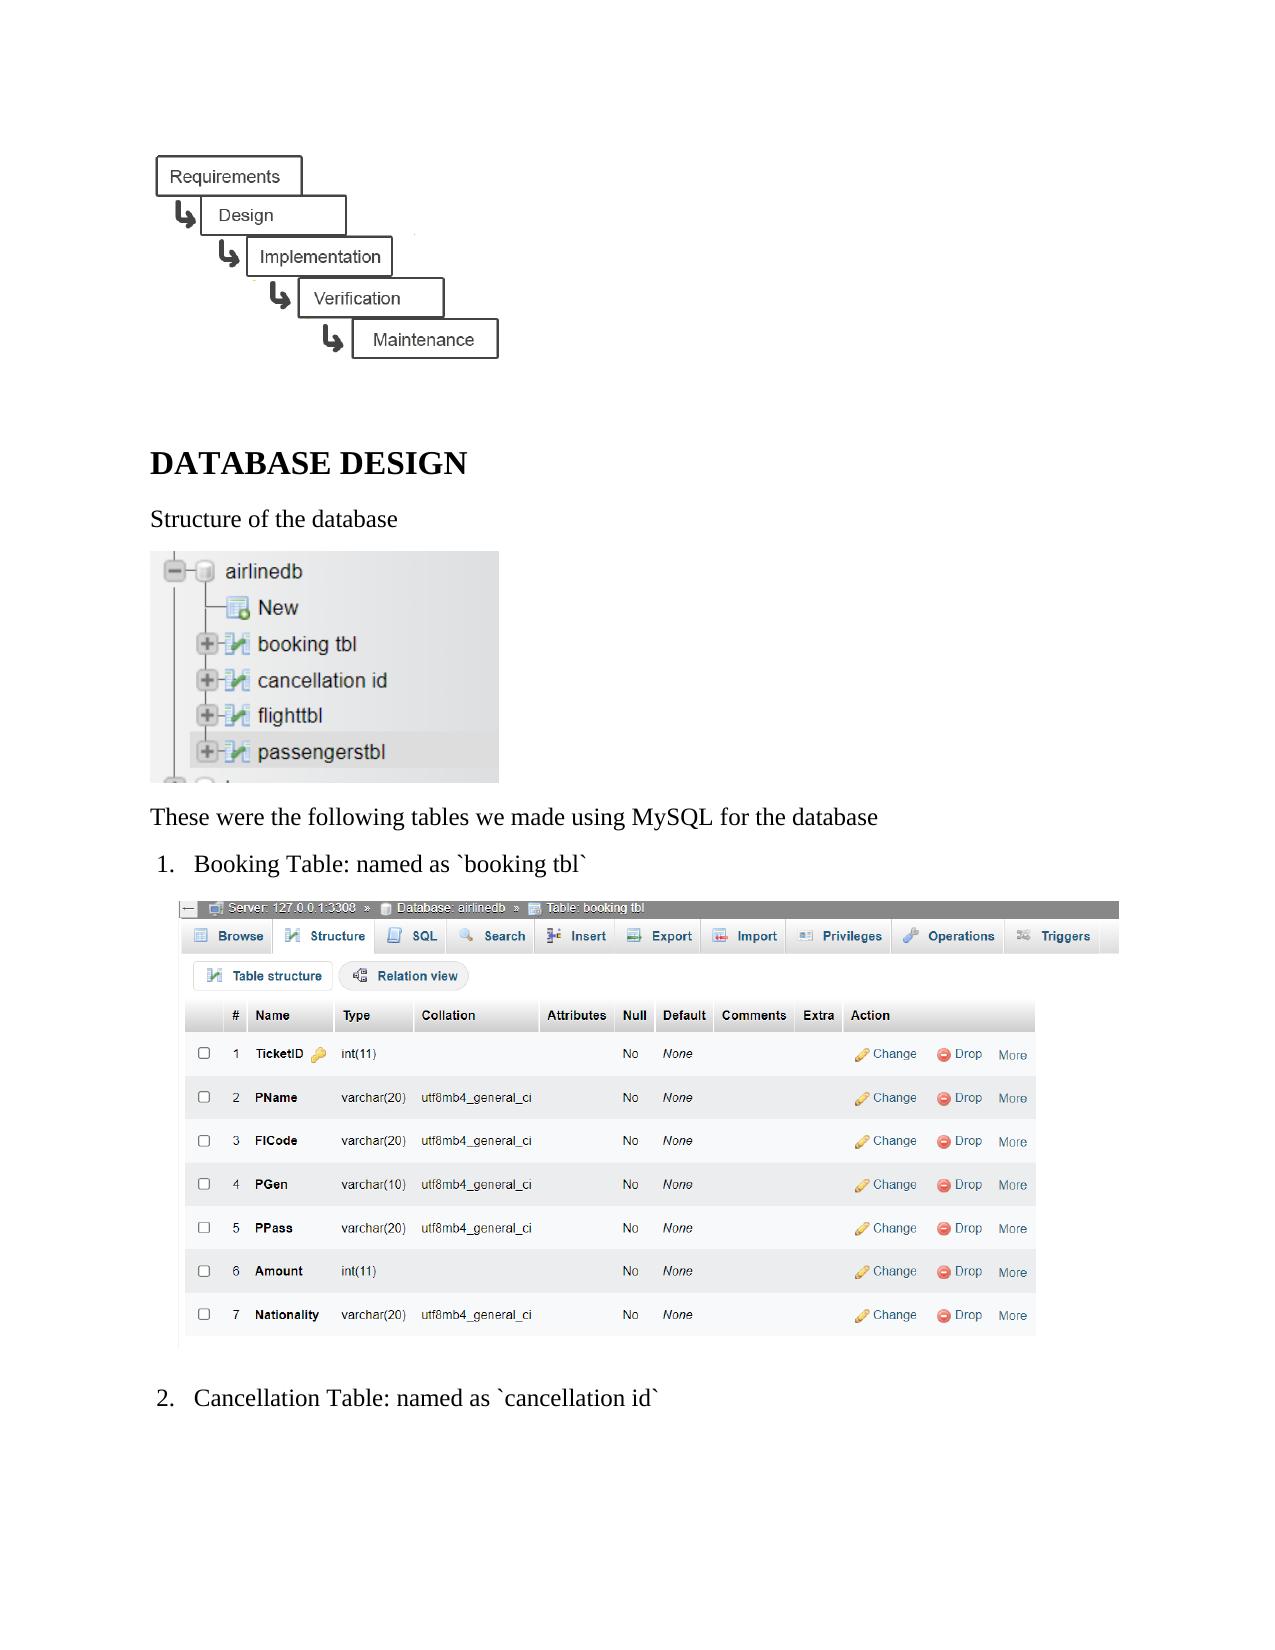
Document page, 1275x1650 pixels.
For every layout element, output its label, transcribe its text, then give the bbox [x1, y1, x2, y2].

picture [150, 150, 508, 373]
text Structure of the database [150, 504, 1125, 533]
picture [150, 551, 499, 783]
text DATABASE DESIGN [150, 443, 1125, 482]
list Booking Table: named as `booking tbl` [156, 849, 1125, 878]
text These were the following tables we made using MySQL for the database [150, 802, 1125, 831]
list Cancellation Table: named as `cancellation id` [156, 1383, 1125, 1412]
picture [178, 901, 1119, 1348]
